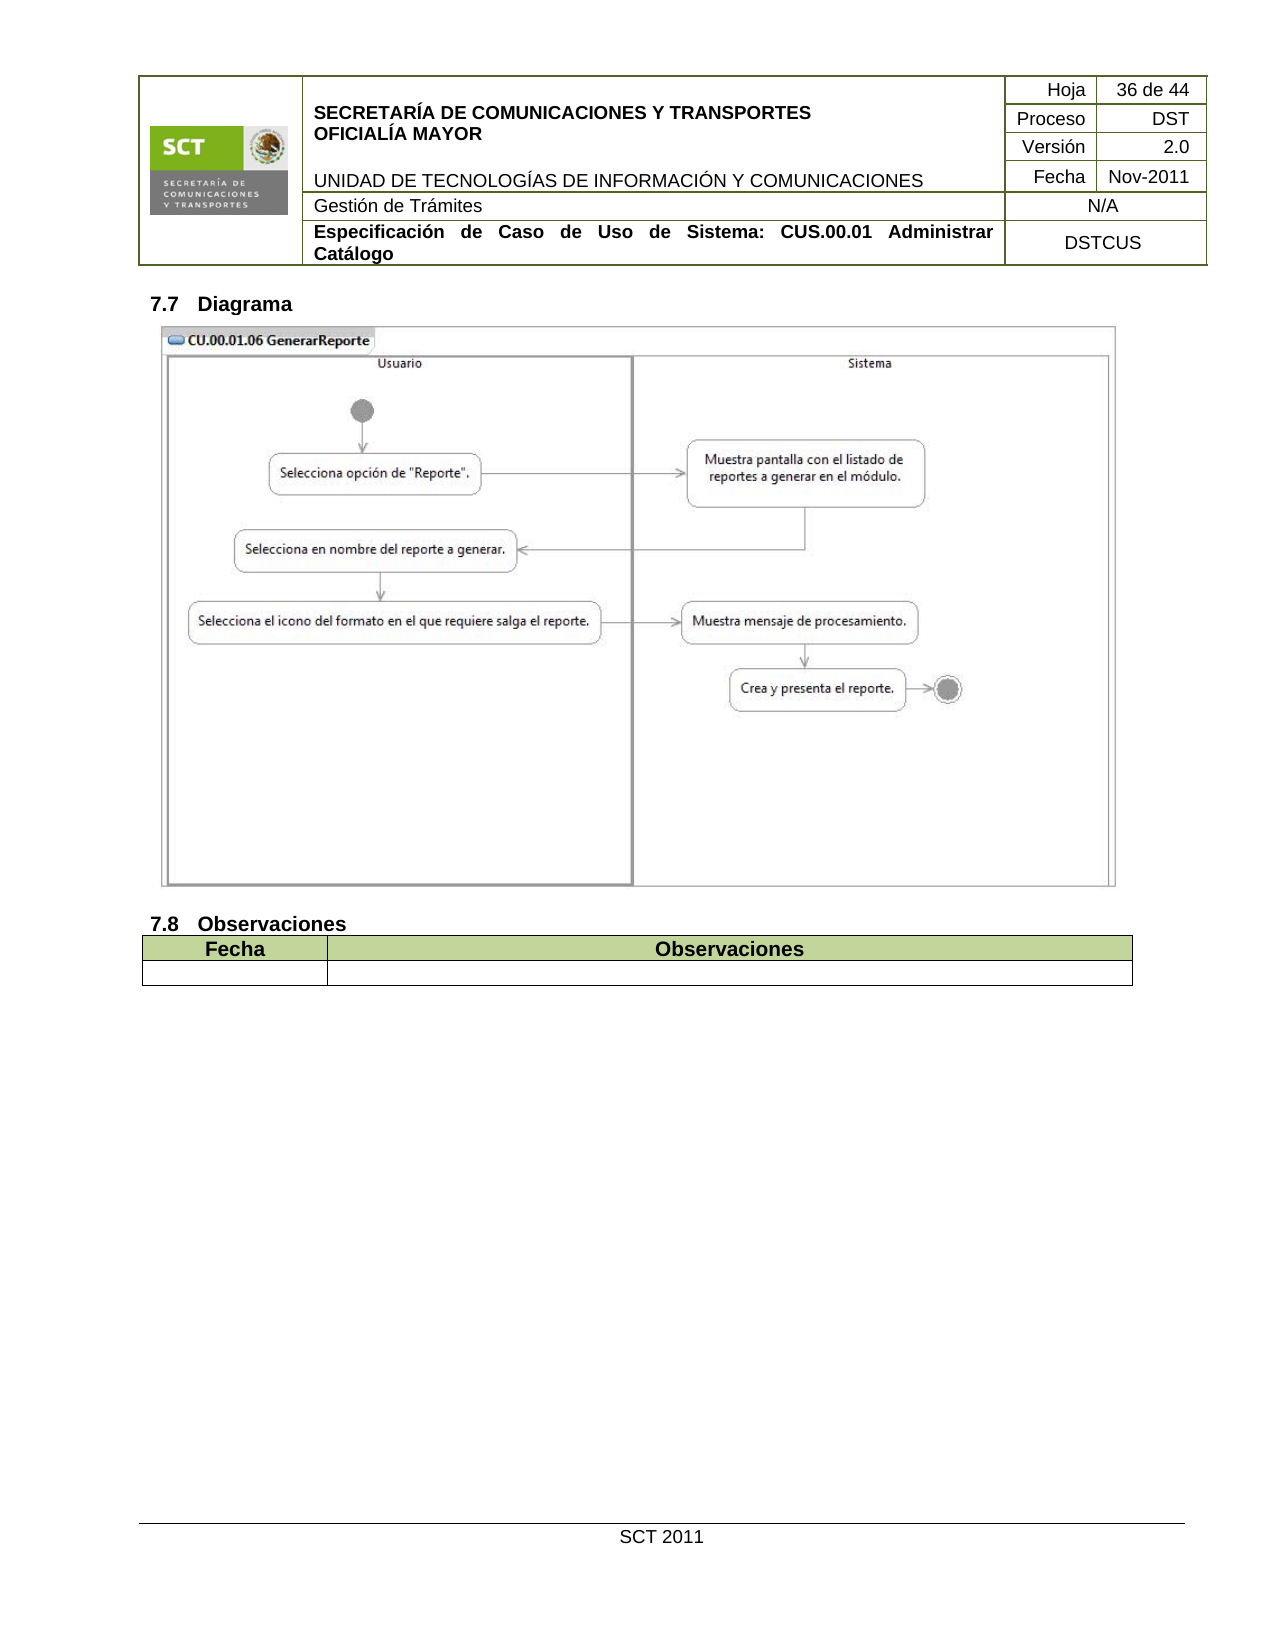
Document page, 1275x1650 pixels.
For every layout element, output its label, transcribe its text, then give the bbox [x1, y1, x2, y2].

table_header Observaciones [328, 936, 1132, 960]
subtitle Observaciones [150, 910, 1125, 935]
table_cell [328, 961, 1132, 985]
table_cell [143, 961, 327, 985]
picture [150, 315, 1125, 898]
table_header Fecha [143, 936, 327, 960]
subtitle Diagrama [150, 291, 1125, 315]
